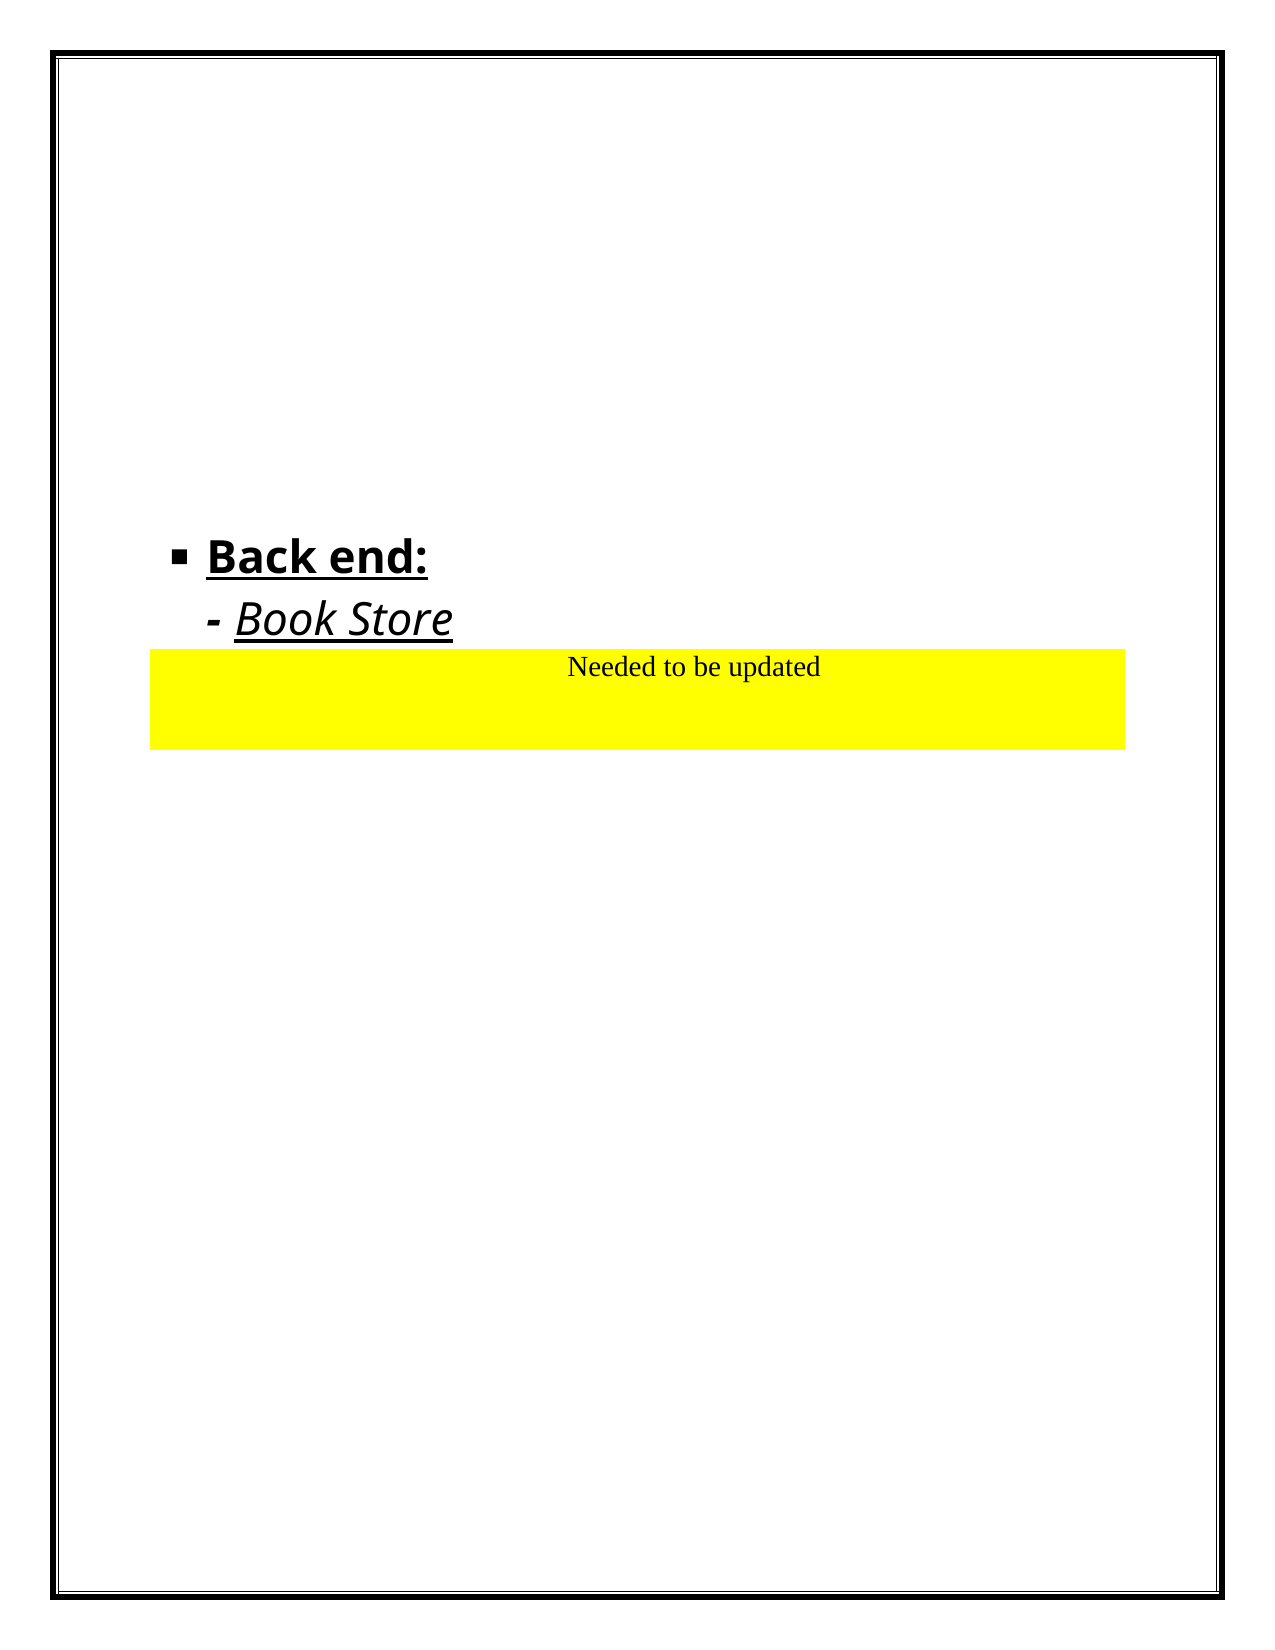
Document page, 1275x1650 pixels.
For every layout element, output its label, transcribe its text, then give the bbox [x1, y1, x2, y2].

list Book Store [150, 587, 1125, 649]
list Back end: [169, 524, 1181, 587]
list Needed to be updated [150, 649, 1125, 683]
